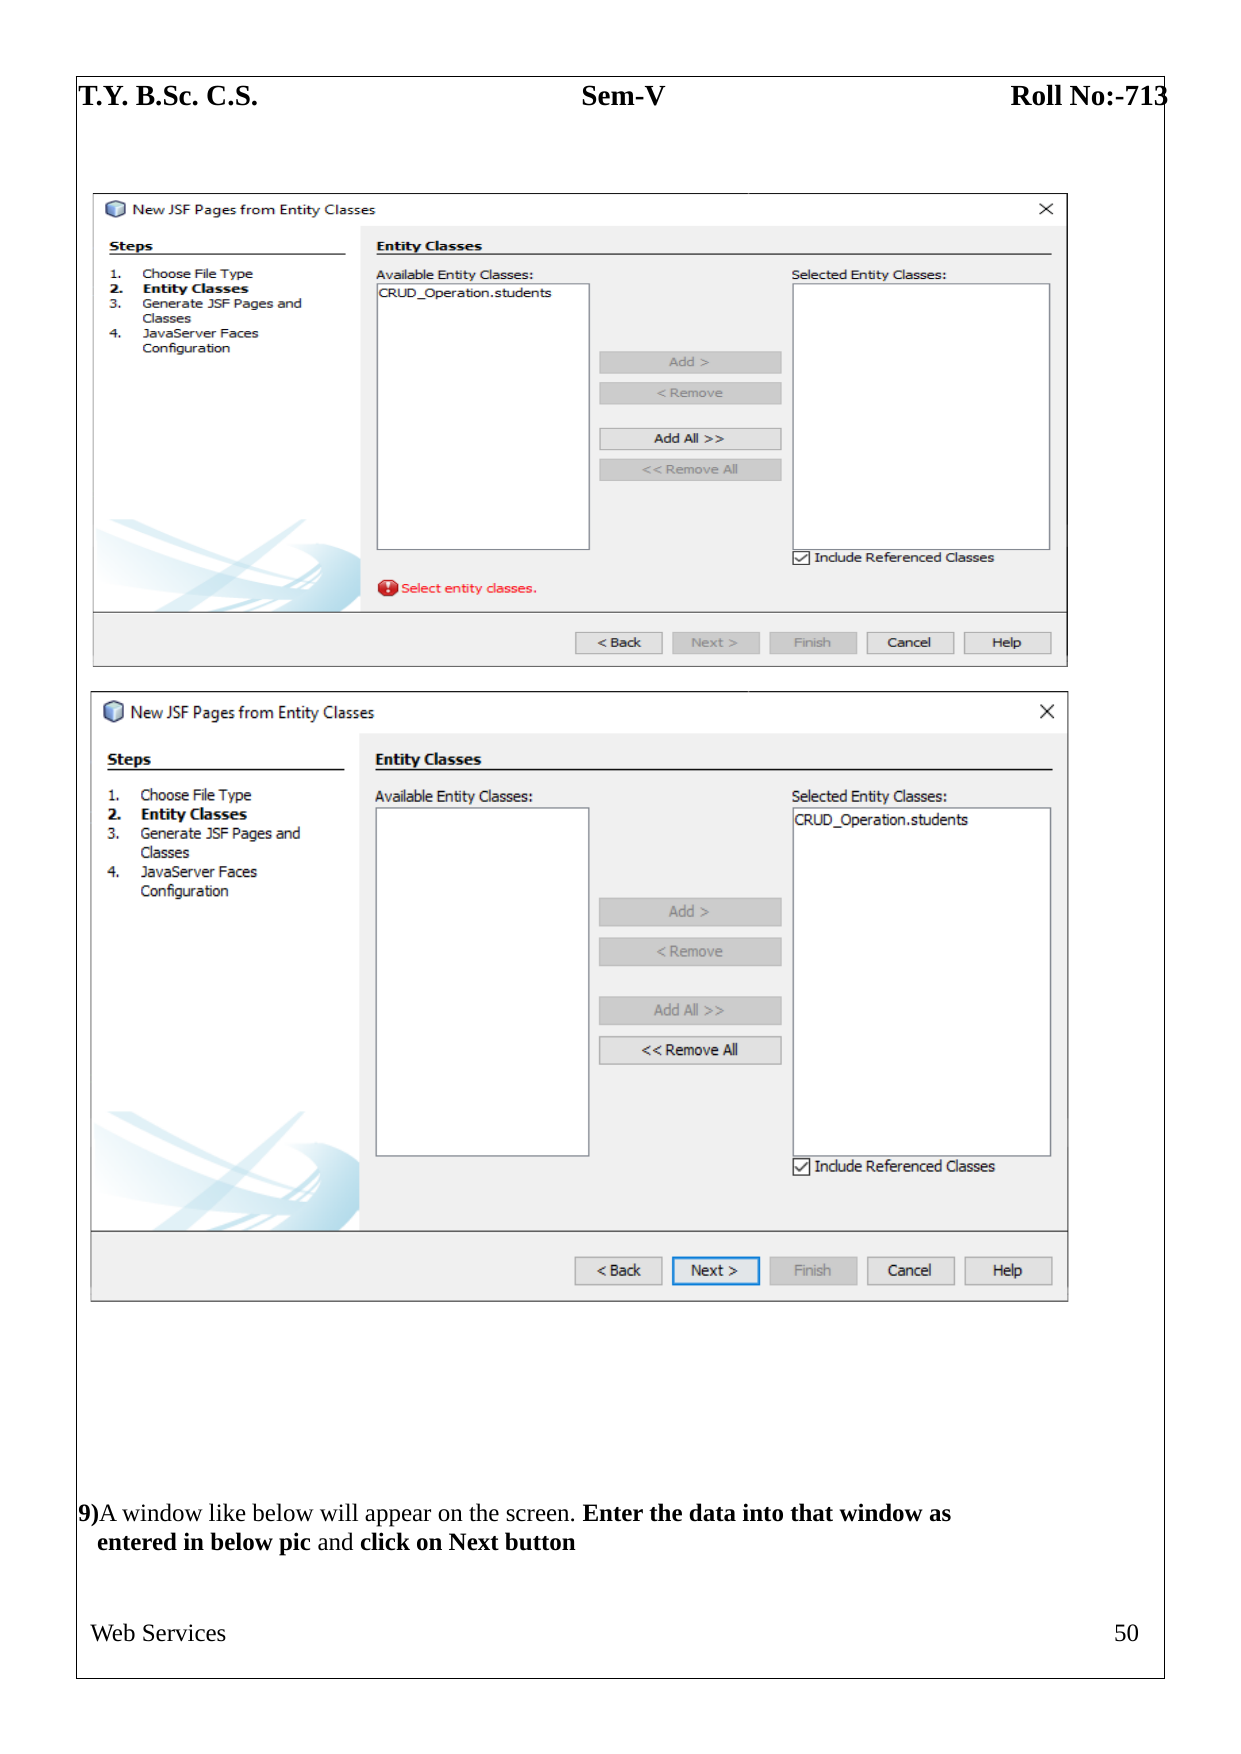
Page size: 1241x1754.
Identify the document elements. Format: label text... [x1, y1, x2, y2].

text 9)A window like below will appear on the screen. Enter the data into that window as [78, 1498, 1162, 1527]
text entered in below pic and click on Next button [78, 1527, 1162, 1556]
